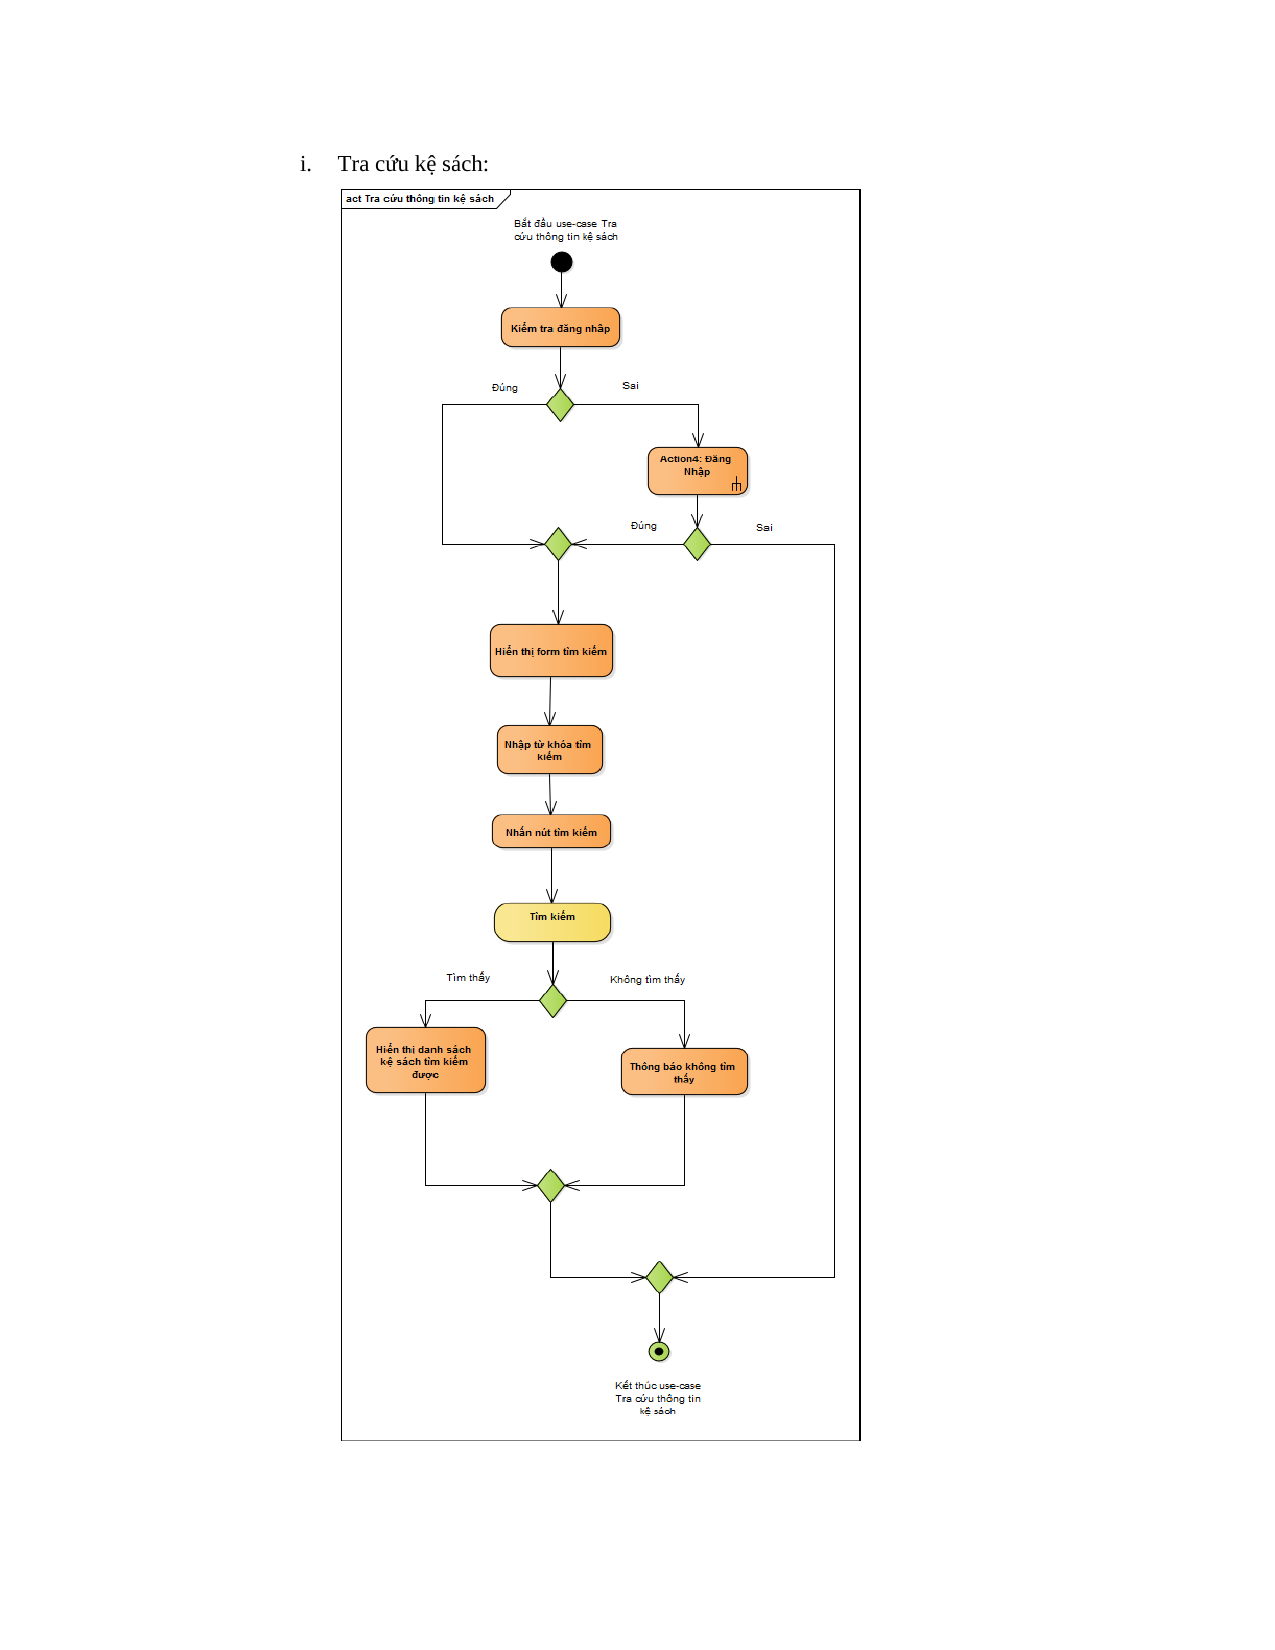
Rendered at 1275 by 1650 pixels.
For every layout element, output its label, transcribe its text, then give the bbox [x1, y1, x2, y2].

picture [340, 188, 861, 1441]
list Tra cứu kệ sách: [300, 150, 1125, 176]
